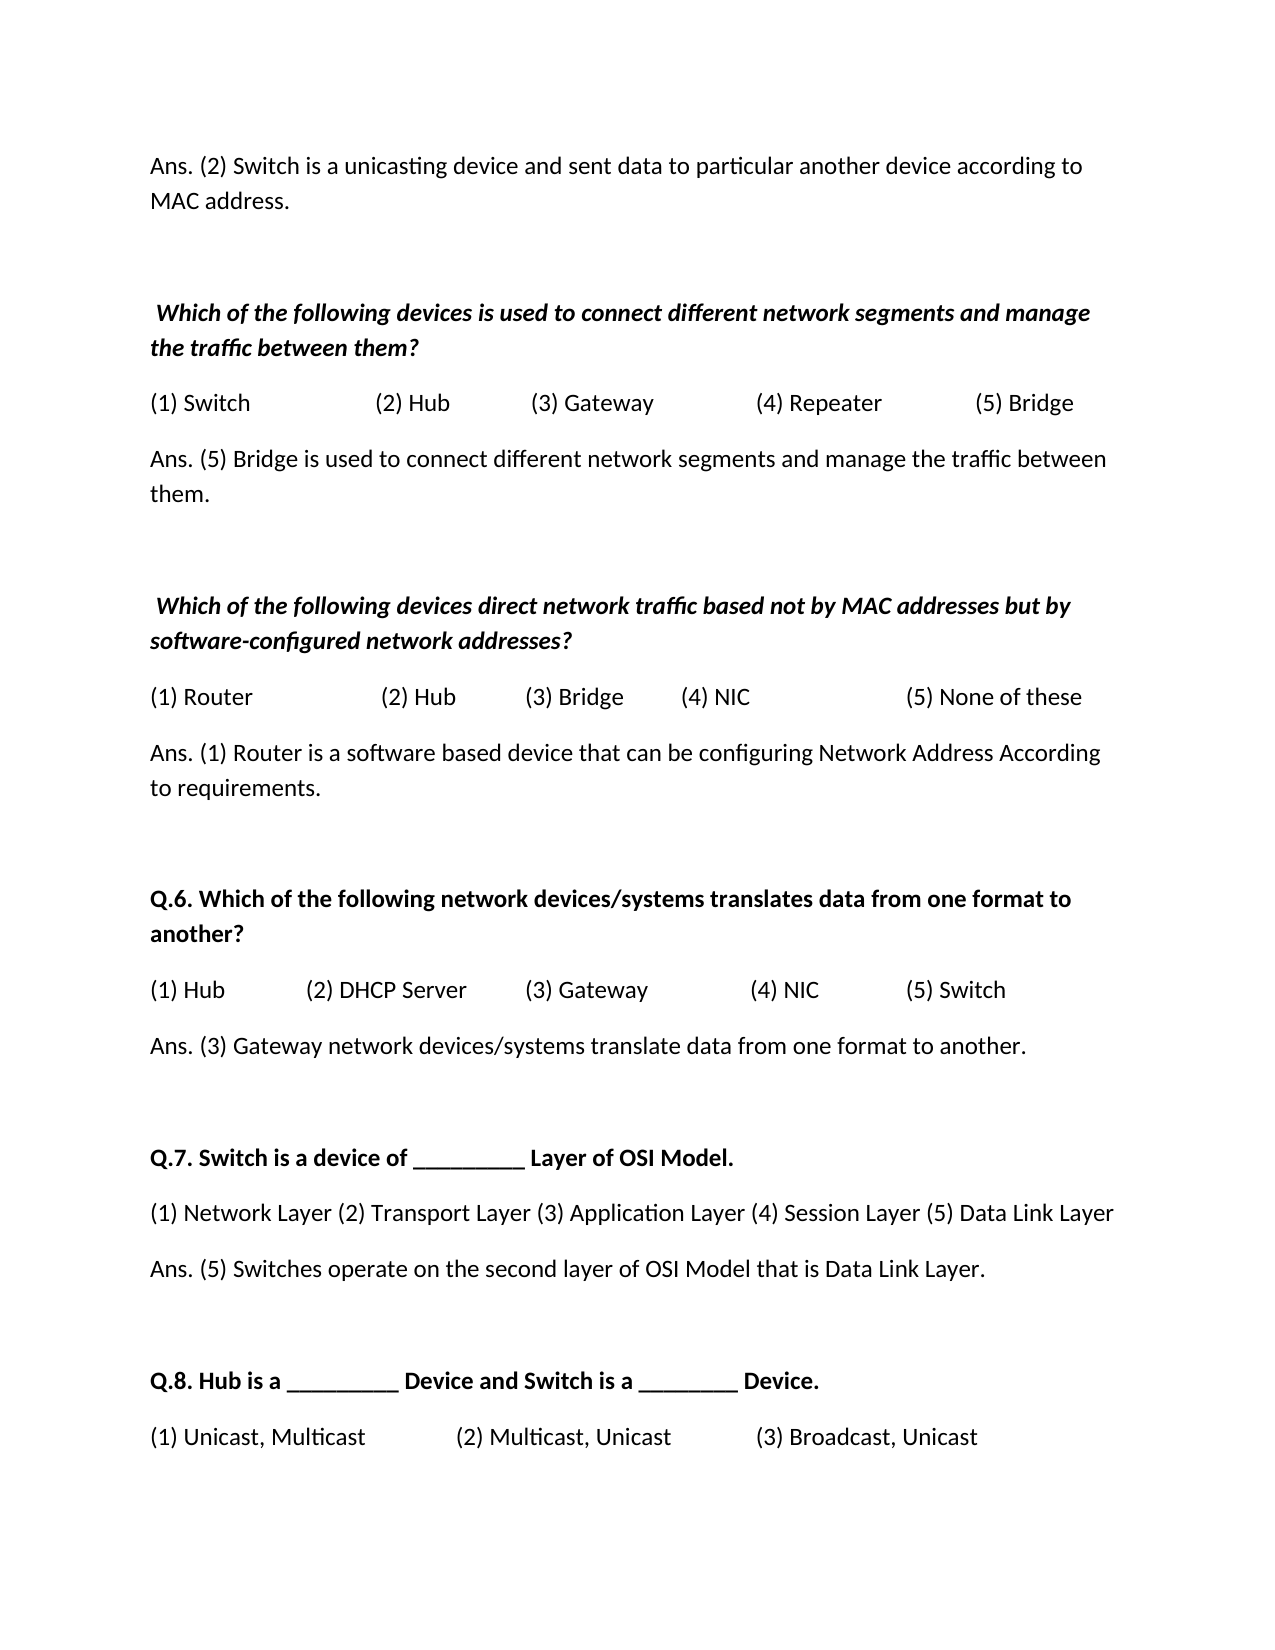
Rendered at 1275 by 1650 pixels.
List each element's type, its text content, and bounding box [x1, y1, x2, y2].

text Q.8. Hub is a _________ Device and Switch is a ________ Device. [150, 1365, 1125, 1396]
text (1) Network Layer (2) Transport Layer (3) Application Layer (4) Session Layer (5) Data Link Layer [150, 1197, 1125, 1228]
text Ans. (1) Router is a software based device that can be configuring Network Address According to requirements. [150, 737, 1125, 802]
text Q.6. Which of the following network devices/systems translates data from one format to another? [150, 883, 1125, 949]
text Which of the following devices is used to connect different network segments and manage the traffic between them? [150, 297, 1125, 362]
text Q.7. Switch is a device of _________ Layer of OSI Model. [150, 1142, 1125, 1172]
text (1) Hub (2) DHCP Server (3) Gateway (4) NIC (5) Switch [150, 974, 1125, 1005]
text Ans. (3) Gateway network devices/systems translate data from one format to another. [150, 1030, 1125, 1061]
text Which of the following devices direct network traffic based not by MAC addresses but by software-configured network addresses? [150, 590, 1125, 656]
text (1) Switch (2) Hub (3) Gateway (4) Repeater (5) Bridge [150, 387, 1125, 418]
text Ans. (5) Bridge is used to connect different network segments and manage the traffic between them. [150, 443, 1125, 509]
text (1) Router (2) Hub (3) Bridge (4) NIC (5) None of these [150, 681, 1125, 711]
text Ans. (5) Switches operate on the second layer of OSI Model that is Data Link Layer. [150, 1253, 1125, 1284]
text Ans. (2) Switch is a unicasting device and sent data to particular another device according to MAC address. [150, 150, 1125, 216]
text (1) Unicast, Multicast (2) Multicast, Unicast (3) Broadcast, Unicast [150, 1421, 1125, 1451]
